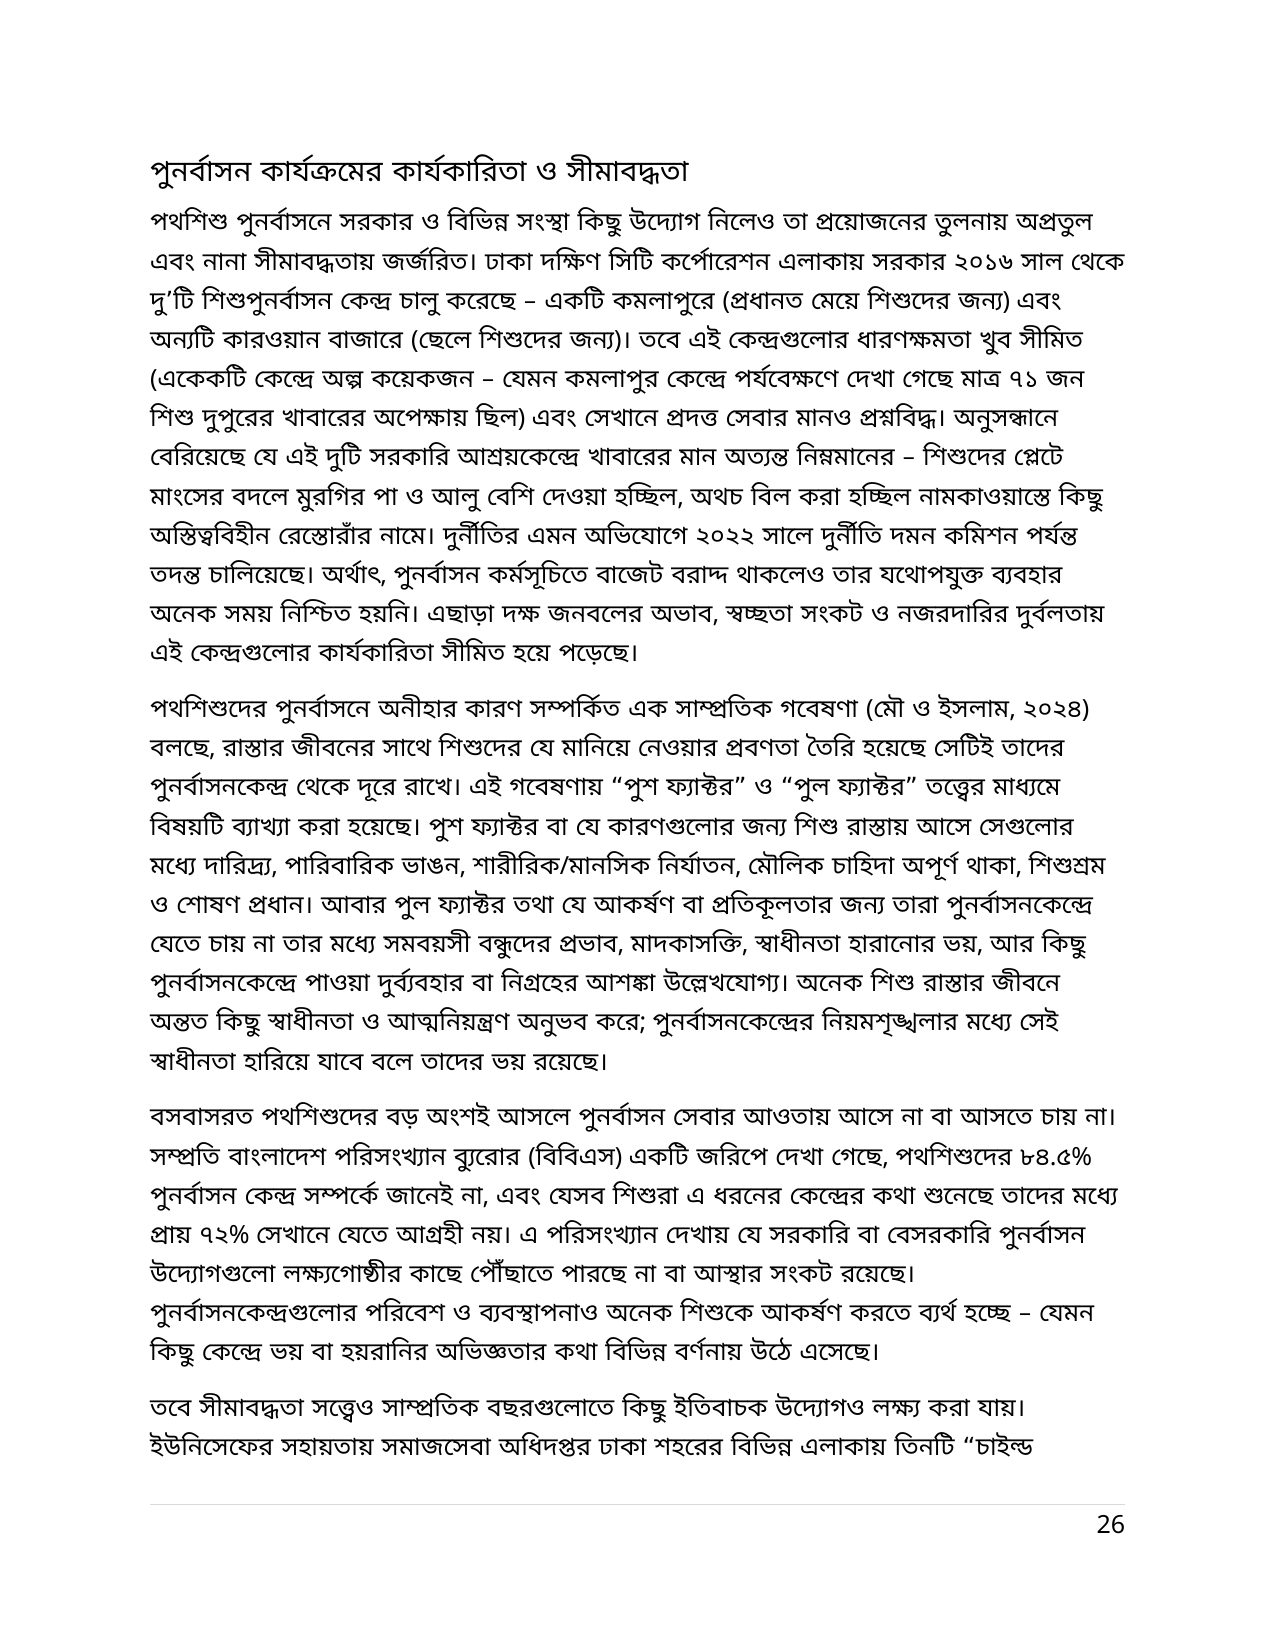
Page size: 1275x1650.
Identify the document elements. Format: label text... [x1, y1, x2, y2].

text পথশিশু পুনর্বাসনে সরকার ও বিভিন্ন সংস্থা কিছু উদ্যোগ নিলেও তা প্রয়োজনের তুলনায় অপ্রতুল এবং নানা সীমাবদ্ধতায় জর্জরিত। ঢাকা দক্ষিণ সিটি কর্পোরেশন এলাকায় সরকার ২০১৬ সাল থেকে দু’টি শিশুপুনর্বাসন কেন্দ্র চালু করেছে – একটি কমলাপুরে (প্রধানত মেয়ে শিশুদের জন্য) এবং অন্যটি কারওয়ান বাজারে (ছেলে শিশুদের জন্য)। তবে এই কেন্দ্রগুলোর ধারণক্ষমতা খুব সীমিত (একেকটি কেন্দ্রে অল্প কয়েকজন – যেমন কমলাপুর কেন্দ্রে পর্যবেক্ষণে দেখা গেছে মাত্র ৭১ জন শিশু দুপুরের খাবারের অপেক্ষায় ছিল) এবং সেখানে প্রদত্ত সেবার মানও প্রশ্নবিদ্ধ। অনুসন্ধানে বেরিয়েছে যে এই দুটি সরকারি আশ্রয়কেন্দ্রে খাবারের মান অত্যন্ত নিম্নমানের – শিশুদের প্লেটে মাংসের বদলে মুরগির পা ও আলু বেশি দেওয়া হচ্ছিল, অথচ বিল করা হচ্ছিল নামকাওয়াস্তে কিছু অস্তিত্ববিহীন রেস্তোরাঁর নামে। দুর্নীতির এমন অভিযোগে ২০২২ সালে দুর্নীতি দমন কমিশন পর্যন্ত তদন্ত চালিয়েছে। অর্থাৎ, পুনর্বাসন কর্মসূচিতে বাজেট বরাদ্দ থাকলেও তার যথোপযুক্ত ব্যবহার অনেক সময় নিশ্চিত হয়নি। এছাড়া দক্ষ জনবলের অভাব, স্বচ্ছতা সংকট ও নজরদারির দুর্বলতায় এই কেন্দ্রগুলোর কার্যকারিতা সীমিত হয়ে পড়েছে। [150, 204, 1125, 669]
text বসবাসরত পথশিশুদের বড় অংশই আসলে পুনর্বাসন সেবার আওতায় আসে না বা আসতে চায় না। সম্প্রতি বাংলাদেশ পরিসংখ্যান ব্যুরোর (বিবিএস) একটি জরিপে দেখা গেছে, পথশিশুদের ৮৪.৫% পুনর্বাসন কেন্দ্র সম্পর্কে জানেই না, এবং যেসব শিশুরা এ ধরনের কেন্দ্রের কথা শুনেছে তাদের মধ্যে প্রায় ৭২% সেখানে যেতে আগ্রহী নয়। এ পরিসংখ্যান দেখায় যে সরকারি বা বেসরকারি পুনর্বাসন উদ্যোগগুলো লক্ষ্যগোষ্ঠীর কাছে পৌঁছাতে পারছে না বা আস্থার সংকট রয়েছে। পুনর্বাসনকেন্দ্রগুলোর পরিবেশ ও ব্যবস্থাপনাও অনেক শিশুকে আকর্ষণ করতে ব্যর্থ হচ্ছে – যেমন কিছু কেন্দ্রে ভয় বা হয়রানির অভিজ্ঞতার কথা বিভিন্ন বর্ণনায় উঠে এসেছে। [150, 1099, 1125, 1368]
text পথশিশুদের পুনর্বাসনে অনীহার কারণ সম্পর্কিত এক সাম্প্রতিক গবেষণা (মৌ ও ইসলাম, ২০২৪) বলছে, রাস্তার জীবনের সাথে শিশুদের যে মানিয়ে নেওয়ার প্রবণতা তৈরি হয়েছে সেটিই তাদের পুনর্বাসনকেন্দ্র থেকে দূরে রাখে। এই গবেষণায় “পুশ ফ্যাক্টর” ও “পুল ফ্যাক্টর” তত্ত্বের মাধ্যমে বিষয়টি ব্যাখ্যা করা হয়েছে। পুশ ফ্যাক্টর বা যে কারণগুলোর জন্য শিশু রাস্তায় আসে সেগুলোর মধ্যে দারিদ্র্য, পারিবারিক ভাঙন, শারীরিক/মানসিক নির্যাতন, মৌলিক চাহিদা অপূর্ণ থাকা, শিশুশ্রম ও শোষণ প্রধান। আবার পুল ফ্যাক্টর তথা যে আকর্ষণ বা প্রতিকূলতার জন্য তারা পুনর্বাসনকেন্দ্রে যেতে চায় না তার মধ্যে সমবয়সী বন্ধুদের প্রভাব, মাদকাসক্তি, স্বাধীনতা হারানোর ভয়, আর কিছু পুনর্বাসনকেন্দ্রে পাওয়া দুর্ব্যবহার বা নিগ্রহের আশঙ্কা উল্লেখযোগ্য। অনেক শিশু রাস্তার জীবনে অন্তত কিছু স্বাধীনতা ও আত্মনিয়ন্ত্রণ অনুভব করে; পুনর্বাসনকেন্দ্রের নিয়মশৃঙ্খলার মধ্যে সেই স্বাধীনতা হারিয়ে যাবে বলে তাদের ভয় রয়েছে। [150, 691, 1125, 1077]
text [150, 1390, 1125, 1463]
subtitle পুনর্বাসন কার্যক্রমের কার্যকারিতা ও সীমাবদ্ধতা [150, 150, 1125, 190]
